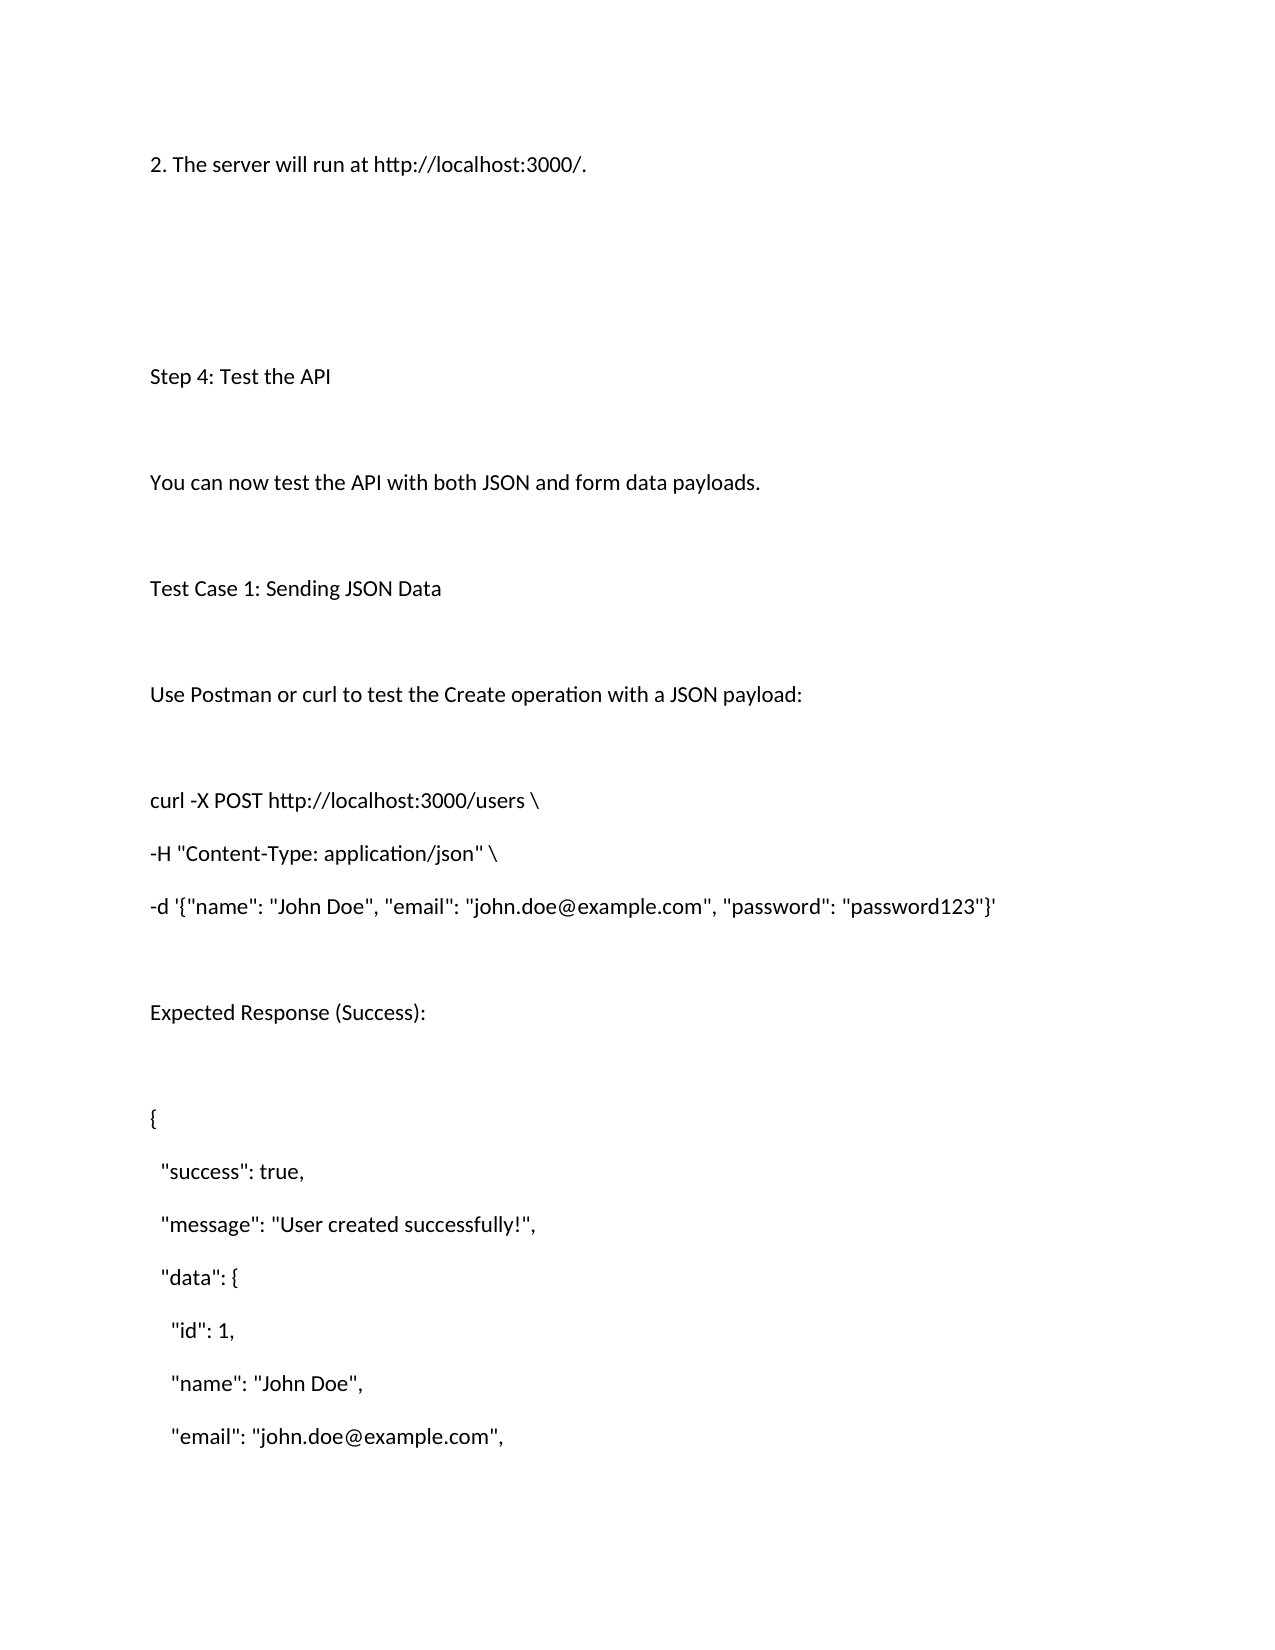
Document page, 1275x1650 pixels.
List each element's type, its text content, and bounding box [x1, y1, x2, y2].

text Use Postman or curl to test the Create operation with a JSON payload: [150, 680, 1125, 708]
text Expected Response (Success): [150, 998, 1125, 1026]
text 2. The server will run at http://localhost:3000/. [150, 150, 1125, 178]
text "data": { [150, 1263, 1125, 1291]
text "success": true, [150, 1157, 1125, 1185]
text -H "Content-Type: application/json" \ [150, 839, 1125, 867]
text "message": "User created successfully!", [150, 1210, 1125, 1238]
text curl -X POST http://localhost:3000/users \ [150, 786, 1125, 814]
text "email": "john.doe@example.com", [150, 1422, 1125, 1451]
text Step 4: Test the API [150, 362, 1125, 390]
text { [150, 1104, 1125, 1132]
text Test Case 1: Sending JSON Data [150, 574, 1125, 602]
text -d '{"name": "John Doe", "email": "john.doe@example.com", "password": "password123"}' [150, 892, 1125, 920]
text You can now test the API with both JSON and form data payloads. [150, 468, 1125, 496]
text "name": "John Doe", [150, 1369, 1125, 1397]
text "id": 1, [150, 1316, 1125, 1344]
